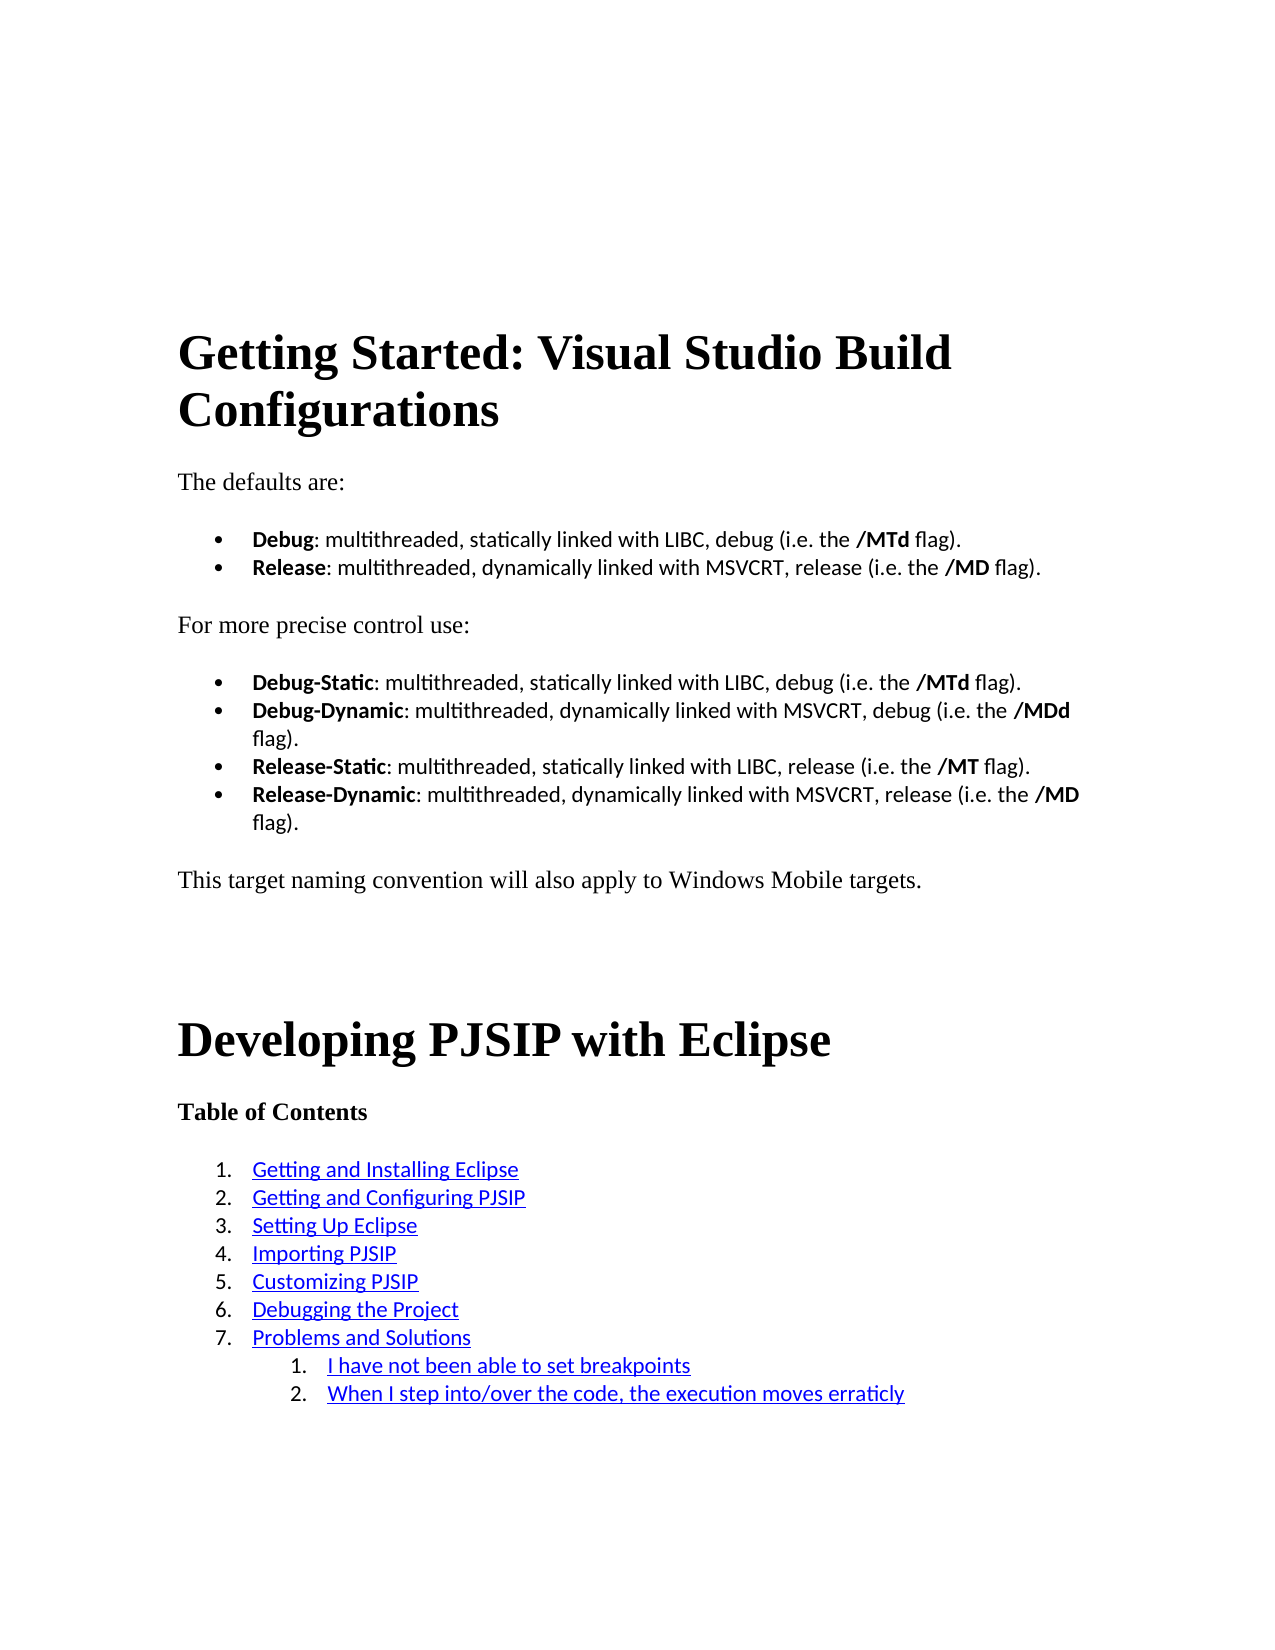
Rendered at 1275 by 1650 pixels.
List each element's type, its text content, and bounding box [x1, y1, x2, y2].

text The defaults are: [177, 467, 1098, 496]
list Importing PJSIP [215, 1239, 1098, 1267]
list Getting and Configuring PJSIP [215, 1183, 1098, 1211]
subtitle Developing PJSIP with Eclipse [177, 1010, 1098, 1068]
text For more precise control use: [177, 610, 1098, 639]
list Debug: multithreaded, statically linked with LIBC, debug (i.e. the /MTd flag). [215, 525, 1098, 553]
list Customizing PJSIP [215, 1267, 1098, 1295]
list When I step into/over the code, the execution moves erraticly [290, 1379, 1098, 1407]
text This target naming convention will also apply to Windows Mobile targets. [177, 865, 1098, 894]
list Getting and Installing Eclipse [215, 1155, 1098, 1183]
list Release-Dynamic: multithreaded, dynamically linked with MSVCRT, release (i.e. the /MD flag). [215, 780, 1098, 836]
subtitle Getting Started: Visual Studio Build Configurations [177, 323, 1098, 438]
list Debug-Dynamic: multithreaded, dynamically linked with MSVCRT, debug (i.e. the /MDd flag). [215, 696, 1098, 752]
list Debug-Static: multithreaded, statically linked with LIBC, debug (i.e. the /MTd flag). [215, 668, 1098, 696]
list I have not been able to set breakpoints [290, 1351, 1098, 1379]
list Problems and Solutions [215, 1323, 1098, 1351]
list Setting Up Eclipse [215, 1211, 1098, 1239]
text Table of Contents [177, 1097, 1098, 1126]
list Debugging the Project [215, 1295, 1098, 1323]
list Release: multithreaded, dynamically linked with MSVCRT, release (i.e. the /MD flag). [215, 553, 1098, 581]
list Release-Static: multithreaded, statically linked with LIBC, release (i.e. the /MT flag). [215, 752, 1098, 780]
